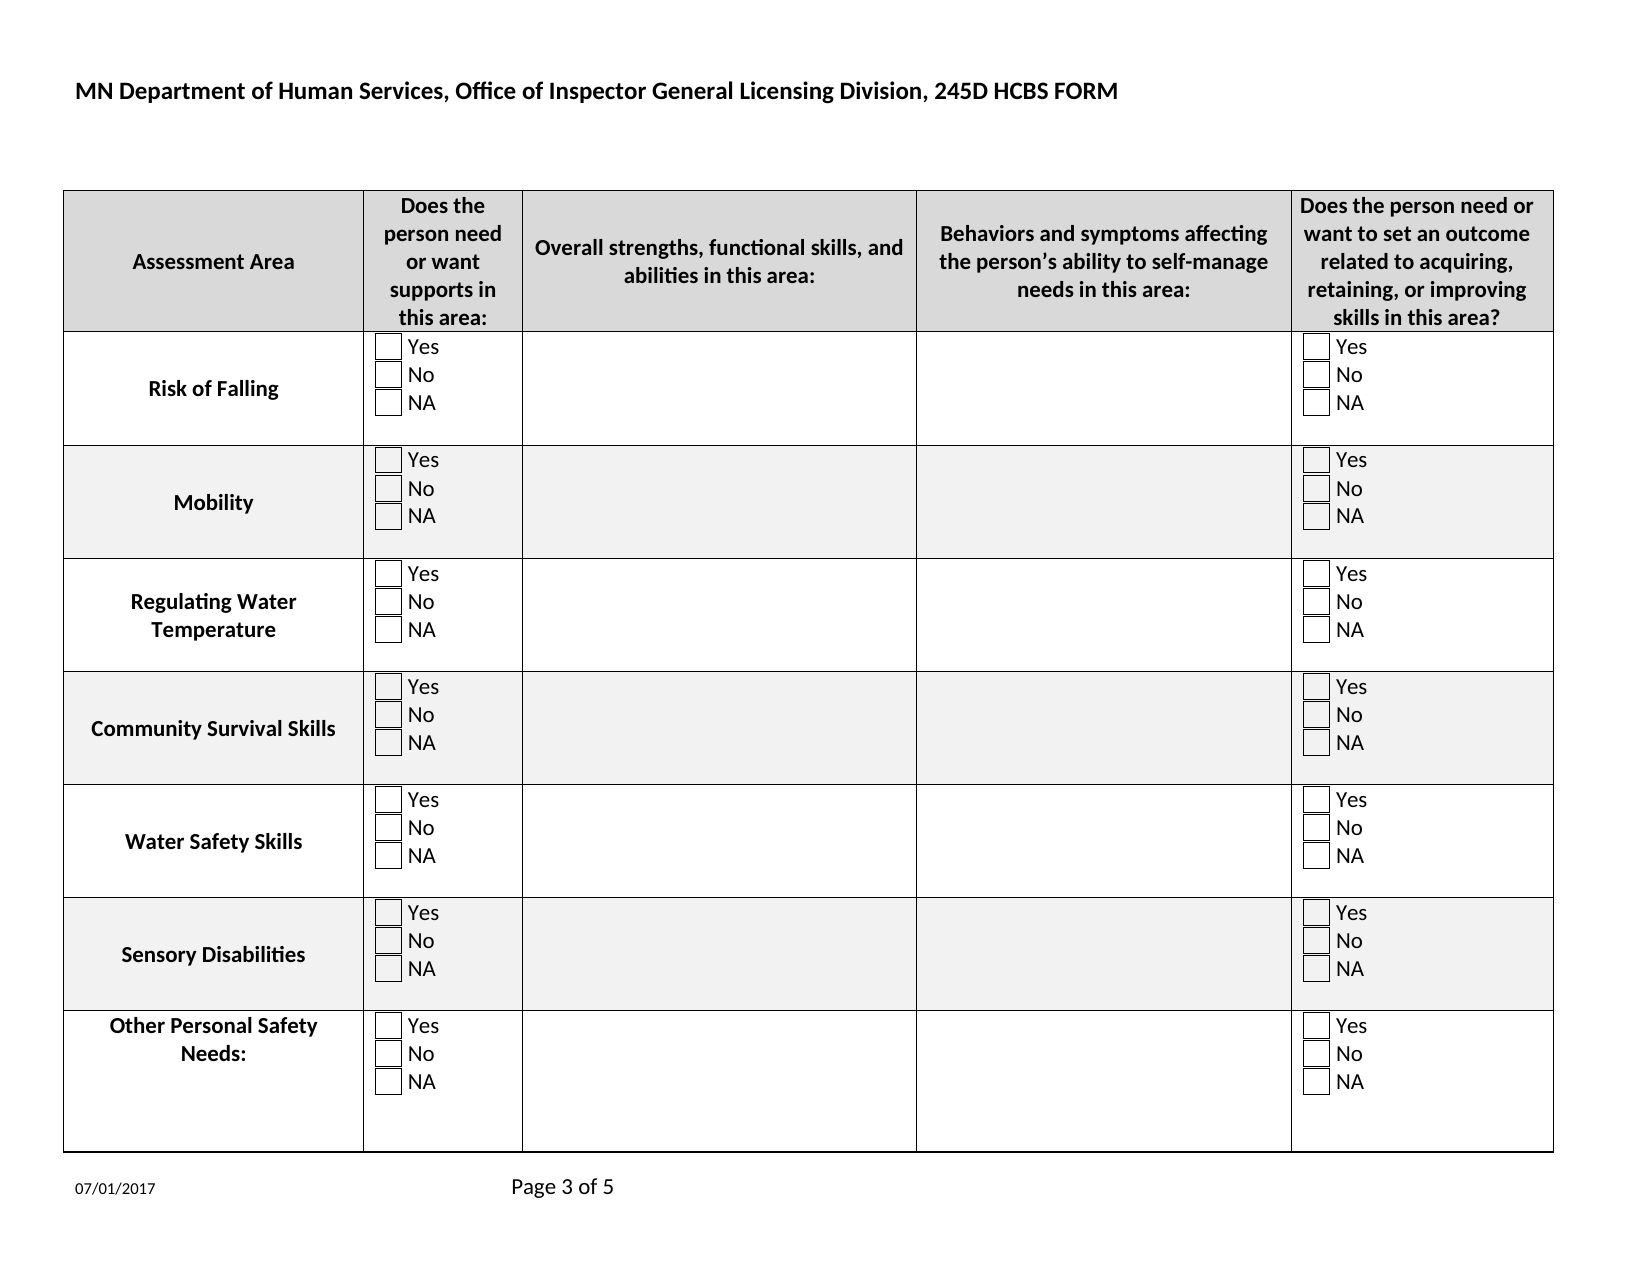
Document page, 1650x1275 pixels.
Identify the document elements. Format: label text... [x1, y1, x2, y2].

table_cell Yes No NA [1292, 332, 1553, 444]
table_cell Assessment Area [64, 191, 363, 331]
table_cell Yes No NA [1292, 559, 1553, 671]
table_cell Yes No NA [364, 672, 522, 784]
table_cell Water Safety Skills [64, 785, 363, 897]
table_cell [523, 446, 916, 558]
table_cell Yes No NA [364, 446, 522, 558]
table_cell [917, 1011, 1291, 1151]
table_cell [523, 332, 916, 444]
table_cell [523, 1011, 916, 1151]
table_cell Yes No NA [364, 785, 522, 897]
table_cell Does the person need or want to set an outcome related to acquiring, retaining, or improving skills in this area? [1292, 191, 1553, 331]
table_cell Overall strengths, functional skills, and abilities in this area: [523, 191, 916, 331]
table_cell Behaviors and symptoms affecting the person’s ability to self-manage needs in this area: [917, 191, 1291, 331]
table_cell [523, 898, 916, 1010]
table_cell [917, 446, 1291, 558]
table_cell Yes No NA [1292, 785, 1553, 897]
table_cell Yes No NA [364, 332, 522, 444]
table_cell Community Survival Skills [64, 672, 363, 784]
table_cell [917, 785, 1291, 897]
table_cell Does the person need or want supports in this area: [364, 191, 522, 331]
table_cell [917, 559, 1291, 671]
table_cell [523, 785, 916, 897]
table_cell Yes No NA [364, 898, 522, 1010]
table_cell Sensory Disabilities [64, 898, 363, 1010]
table_cell [917, 672, 1291, 784]
table_cell [917, 898, 1291, 1010]
table_cell Regulating Water Temperature [64, 559, 363, 671]
table_cell Yes No NA [1292, 1011, 1553, 1151]
table_cell [523, 559, 916, 671]
table_cell Yes No NA [364, 1011, 522, 1151]
table_cell Yes No NA [1292, 898, 1553, 1010]
table_cell [917, 332, 1291, 444]
table_cell Yes No NA [1292, 446, 1553, 558]
table_cell Mobility [64, 446, 363, 558]
table_cell Risk of Falling [64, 332, 363, 444]
table_cell Yes No NA [1292, 672, 1553, 784]
table_cell Yes No NA [364, 559, 522, 671]
table_cell [523, 672, 916, 784]
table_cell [64, 1011, 363, 1151]
